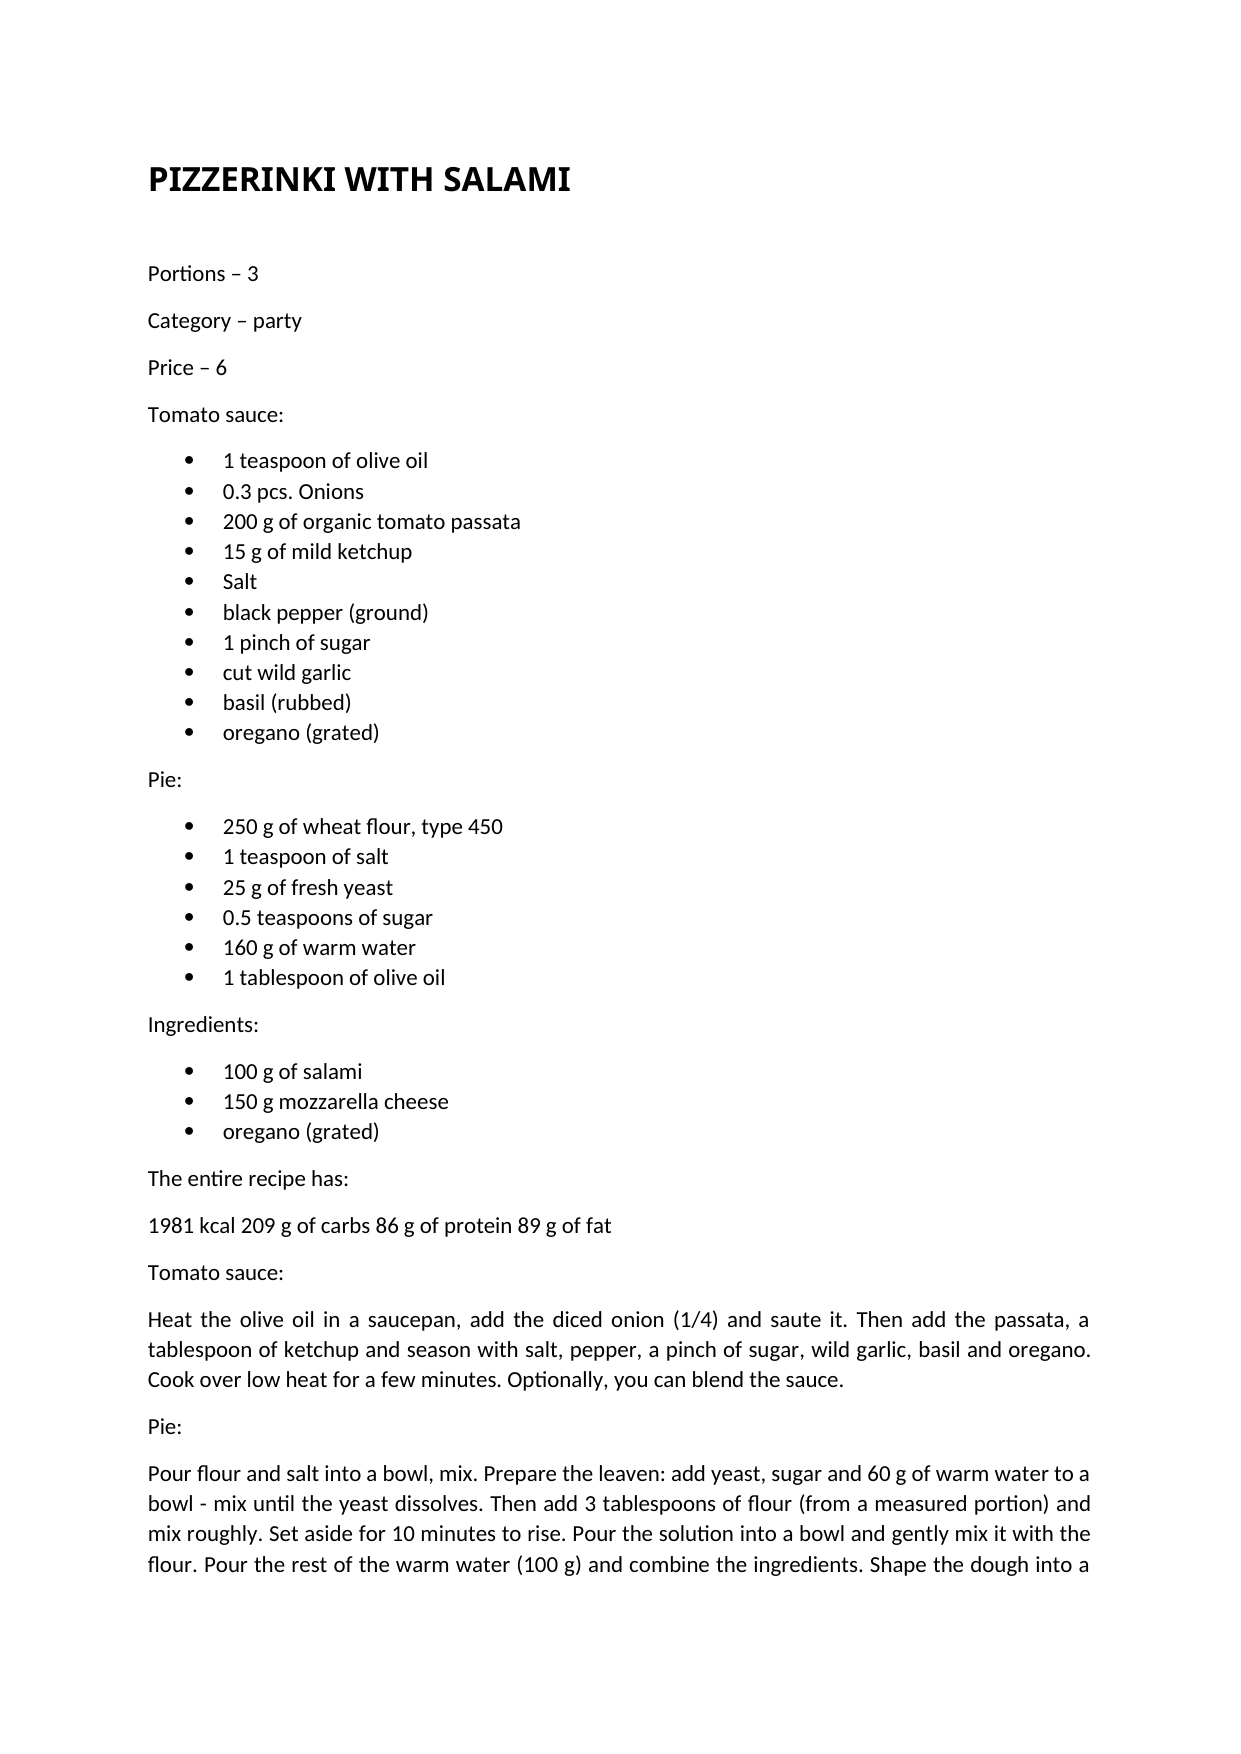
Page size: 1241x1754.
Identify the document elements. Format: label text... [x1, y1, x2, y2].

list oregano (grated) [185, 718, 1093, 746]
list basil (rubbed) [185, 688, 1093, 716]
list 150 g mozzarella cheese [185, 1087, 1093, 1115]
subtitle PIZZERINKI with SALAMI [148, 155, 1093, 201]
list 160 g of warm water [185, 933, 1093, 961]
text Tomato sauce: [148, 400, 1093, 428]
text Ingredients: [148, 1010, 1093, 1038]
text Tomato sauce: [148, 1258, 1093, 1286]
text Price – 6 [148, 353, 1093, 381]
text The entire recipe has: [148, 1164, 1093, 1192]
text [148, 1459, 1093, 1578]
list 0.3 pcs. Onions [185, 477, 1093, 505]
list 1 teaspoon of salt [185, 842, 1093, 870]
list 1 tablespoon of olive oil [185, 963, 1093, 991]
text Portions – 3 [148, 259, 1093, 287]
list 25 g of fresh yeast [185, 873, 1093, 901]
list black pepper (ground) [185, 598, 1093, 626]
list cut wild garlic [185, 658, 1093, 686]
list 250 g of wheat flour, type 450 [185, 812, 1093, 840]
list 1 teaspoon of olive oil [185, 447, 1093, 474]
list 15 g of mild ketchup [185, 537, 1093, 565]
text Category – party [148, 306, 1093, 334]
list Salt [185, 567, 1093, 595]
list oregano (grated) [185, 1117, 1093, 1145]
list 200 g of organic tomato passata [185, 507, 1093, 535]
text 1981 kcal 209 g of carbs 86 g of protein 89 g of fat [148, 1211, 1093, 1239]
text Pie: [148, 1412, 1093, 1440]
text Pie: [148, 765, 1093, 793]
list 1 pinch of sugar [185, 628, 1093, 656]
list 0.5 teaspoons of sugar [185, 903, 1093, 931]
list 100 g of salami [185, 1057, 1093, 1085]
text Heat the olive oil in a saucepan, add the diced onion (1/4) and saute it. Then add the passata, a tablespoon of ketchup and season with salt, pepper, a pinch of sugar, wild garlic, basil and oregano. Cook over low heat for a few minutes. Optionally, you can blend the sauce. [148, 1305, 1093, 1393]
